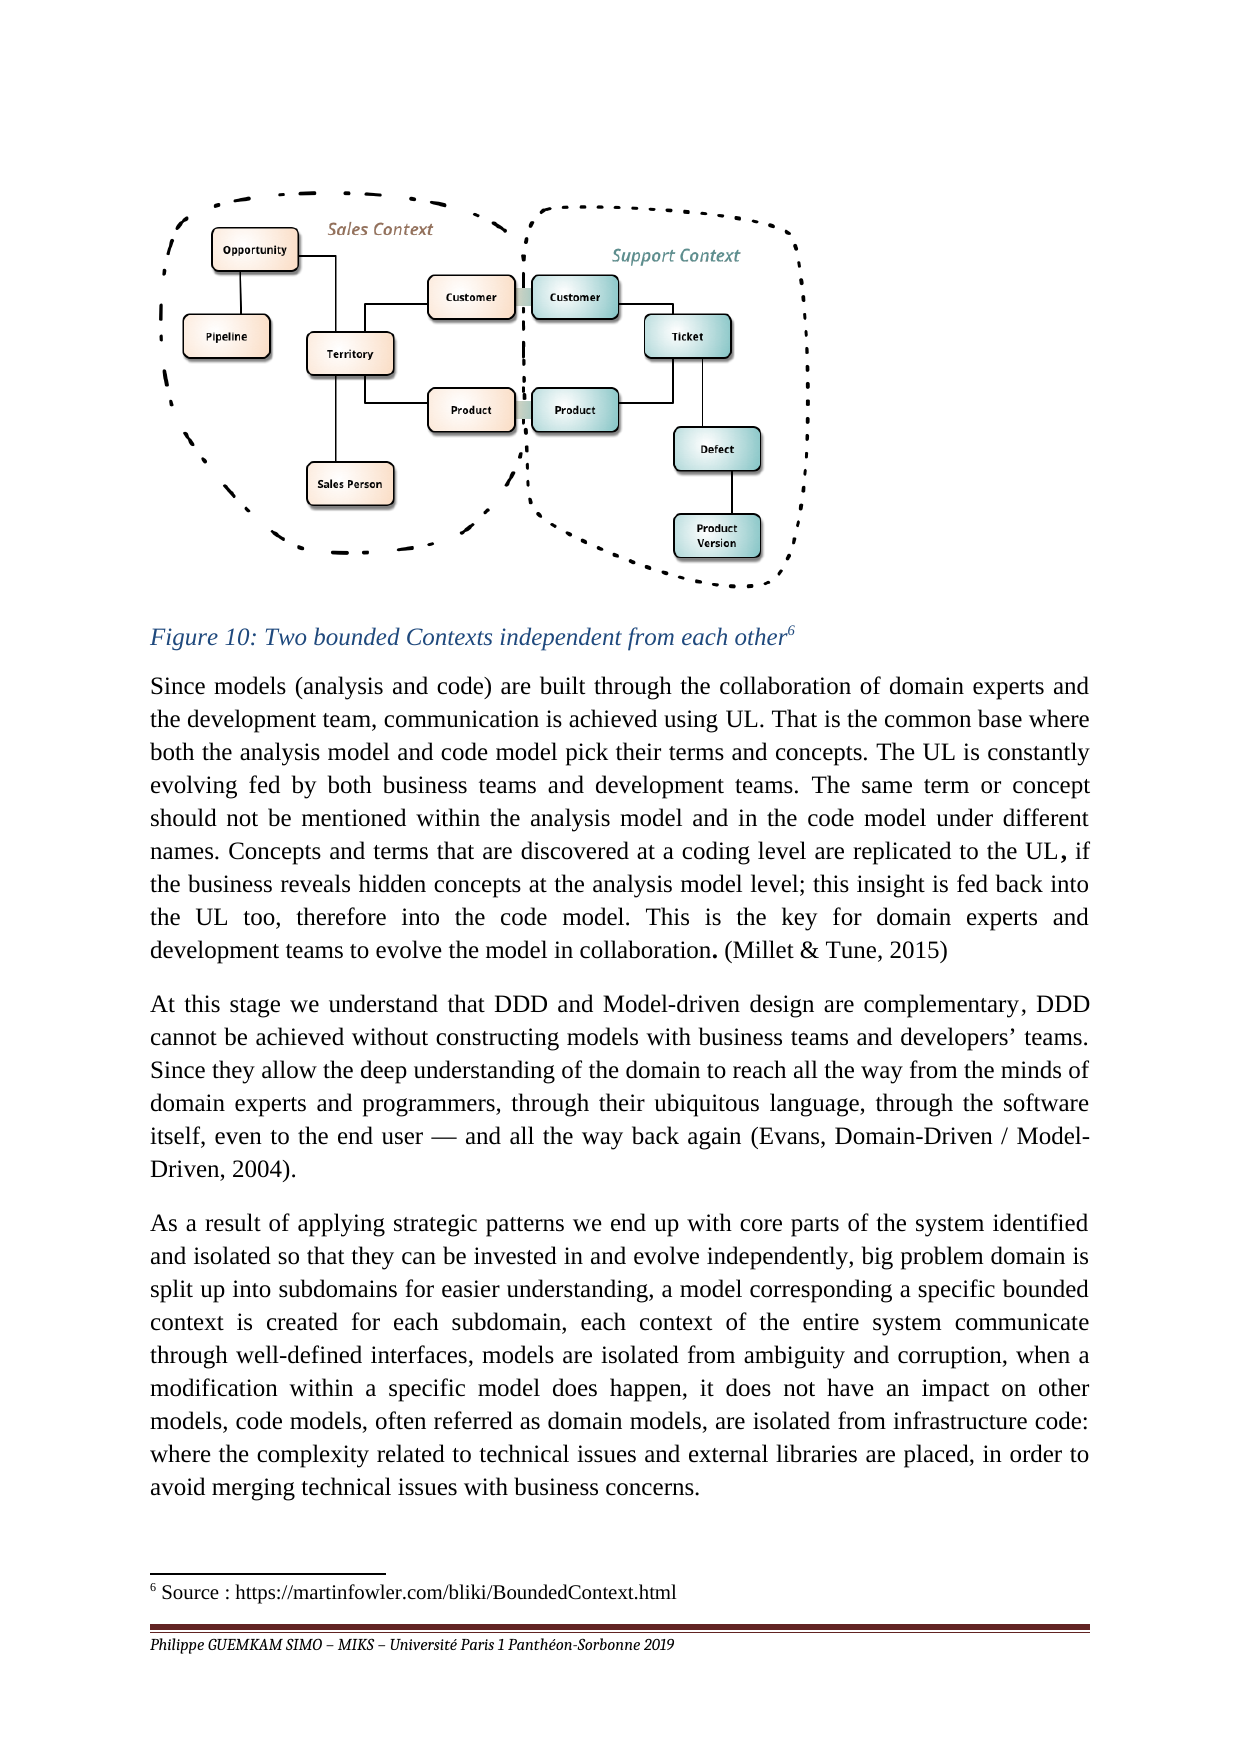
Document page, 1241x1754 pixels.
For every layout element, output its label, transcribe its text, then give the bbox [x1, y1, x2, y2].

text Figure 10: Two bounded Contexts independent from each other [150, 622, 1090, 651]
text Since models (analysis and code) are built through the collaboration of domain experts and the development team, communication is achieved using UL. That is the common base where both the analysis model and code model pick their terms and concepts. The UL is constantly evolving fed by both business teams and development teams. The same term or concept should not be mentioned within the analysis model and in the code model under different names. Concepts and terms that are discovered at a coding level are replicated to the UL, if the business reveals hidden concepts at the analysis model level; this insight is fed back into the UL too, therefore into the code model. This is the key for domain experts and development teams to evolve the model in collaboration. [150, 671, 1090, 964]
picture [150, 183, 818, 597]
text At this stage we understand that DDD and Model-driven design are complementary, DDD cannot be achieved without constructing models with business teams and developers’ teams. Since they allow the deep understanding of the domain to reach all the way from the minds of domain experts and programmers, through their ubiquitous language, through the software itself, even to the end user — and all the way back again. [150, 989, 1090, 1183]
text As a result of applying strategic patterns we end up with core parts of the system identified and isolated so that they can be invested in and evolve independently, big problem domain is split up into subdomains for easier understanding, a model corresponding a specific bounded context is created for each subdomain, each context of the entire system communicate through well-defined interfaces, models are isolated from ambiguity and corruption, when a modification within a specific model does happen, it does not have an impact on other models, code models, often referred as domain models, are isolated from infrastructure code: where the complexity related to technical issues and external libraries are placed, in order to avoid merging technical issues with business concerns. [150, 1208, 1090, 1501]
